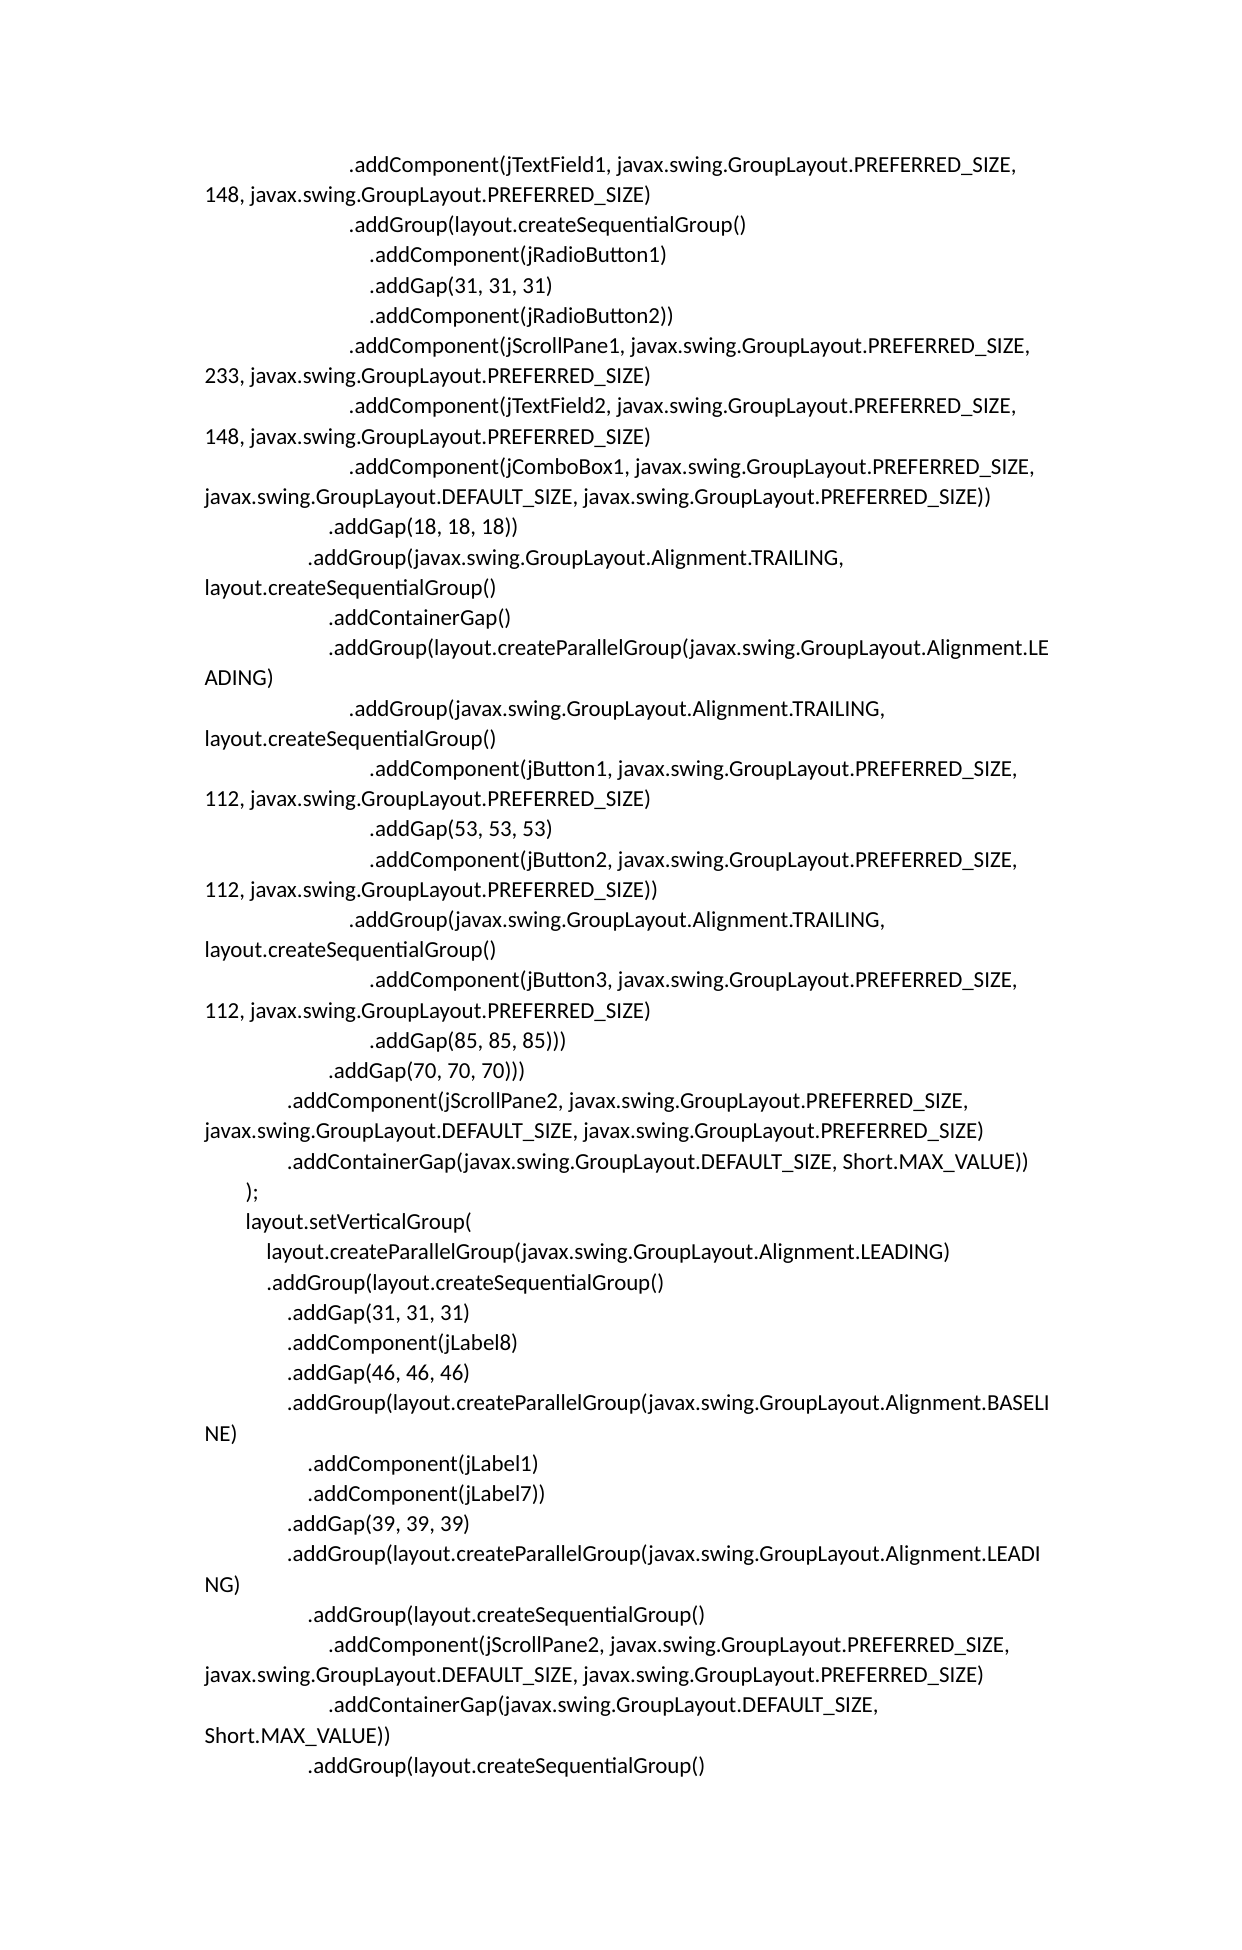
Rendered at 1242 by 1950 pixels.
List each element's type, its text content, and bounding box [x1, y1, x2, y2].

list .addGap(31, 31, 31) [204, 271, 1051, 299]
list .addContainerGap() [204, 603, 1051, 631]
list .addComponent(jComboBox1, javax.swing.GroupLayout.PREFERRED_SIZE, javax.swing.GroupLayout.DEFAULT_SIZE, javax.swing.GroupLayout.PREFERRED_SIZE)) [204, 452, 1051, 510]
list .addGap(85, 85, 85))) [204, 1026, 1051, 1054]
list .addGap(53, 53, 53) [204, 814, 1051, 843]
list .addGroup(layout.createSequentialGroup() [204, 1600, 1051, 1628]
list .addComponent(jLabel7)) [204, 1479, 1051, 1507]
list .addComponent(jButton1, javax.swing.GroupLayout.PREFERRED_SIZE, 112, javax.swing.GroupLayout.PREFERRED_SIZE) [204, 754, 1051, 812]
list .addGroup(layout.createParallelGroup(javax.swing.GroupLayout.Alignment.LEADING) [204, 1539, 1051, 1598]
list .addContainerGap(javax.swing.GroupLayout.DEFAULT_SIZE, Short.MAX_VALUE)) [204, 1147, 1051, 1175]
list layout.createParallelGroup(javax.swing.GroupLayout.Alignment.LEADING) [204, 1237, 1051, 1266]
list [204, 210, 1051, 238]
list .addGap(18, 18, 18)) [204, 512, 1051, 541]
list .addGap(46, 46, 46) [204, 1358, 1051, 1386]
list .addGroup(layout.createSequentialGroup() [204, 1268, 1051, 1296]
list .addComponent(jRadioButton1) [204, 241, 1051, 269]
list .addContainerGap(javax.swing.GroupLayout.DEFAULT_SIZE, Short.MAX_VALUE)) [204, 1691, 1051, 1749]
list .addComponent(jButton3, javax.swing.GroupLayout.PREFERRED_SIZE, 112, javax.swing.GroupLayout.PREFERRED_SIZE) [204, 966, 1051, 1024]
list .addComponent(jScrollPane2, javax.swing.GroupLayout.PREFERRED_SIZE, javax.swing.GroupLayout.DEFAULT_SIZE, javax.swing.GroupLayout.PREFERRED_SIZE) [204, 1086, 1051, 1145]
list layout.setVerticalGroup( [204, 1207, 1051, 1235]
list .addGroup(javax.swing.GroupLayout.Alignment.TRAILING, layout.createSequentialGroup() [204, 694, 1051, 752]
list .addComponent(jLabel8) [204, 1328, 1051, 1356]
list .addComponent(jTextField2, javax.swing.GroupLayout.PREFERRED_SIZE, 148, javax.swing.GroupLayout.PREFERRED_SIZE) [204, 392, 1051, 450]
list .addGap(31, 31, 31) [204, 1298, 1051, 1326]
list .addComponent(jScrollPane1, javax.swing.GroupLayout.PREFERRED_SIZE, 233, javax.swing.GroupLayout.PREFERRED_SIZE) [204, 331, 1051, 389]
list ); [204, 1177, 1051, 1205]
list .addGap(70, 70, 70))) [204, 1056, 1051, 1084]
list .addGap(39, 39, 39) [204, 1509, 1051, 1537]
list .addGroup(layout.createParallelGroup(javax.swing.GroupLayout.Alignment.BASELINE) [204, 1388, 1051, 1447]
list .addComponent(jRadioButton2)) [204, 301, 1051, 329]
list .addComponent(jButton2, javax.swing.GroupLayout.PREFERRED_SIZE, 112, javax.swing.GroupLayout.PREFERRED_SIZE)) [204, 845, 1051, 903]
list .addComponent(jLabel1) [204, 1449, 1051, 1477]
list .addGroup(layout.createSequentialGroup() [204, 1751, 1051, 1779]
list .addComponent(jTextField1, javax.swing.GroupLayout.PREFERRED_SIZE, 148, javax.swing.GroupLayout.PREFERRED_SIZE) [204, 150, 1051, 208]
list .addGroup(javax.swing.GroupLayout.Alignment.TRAILING, layout.createSequentialGroup() [204, 543, 1051, 601]
list .addGroup(layout.createParallelGroup(javax.swing.GroupLayout.Alignment.LEADING) [204, 633, 1051, 692]
list .addGroup(javax.swing.GroupLayout.Alignment.TRAILING, layout.createSequentialGroup() [204, 905, 1051, 963]
list .addComponent(jScrollPane2, javax.swing.GroupLayout.PREFERRED_SIZE, javax.swing.GroupLayout.DEFAULT_SIZE, javax.swing.GroupLayout.PREFERRED_SIZE) [204, 1630, 1051, 1688]
